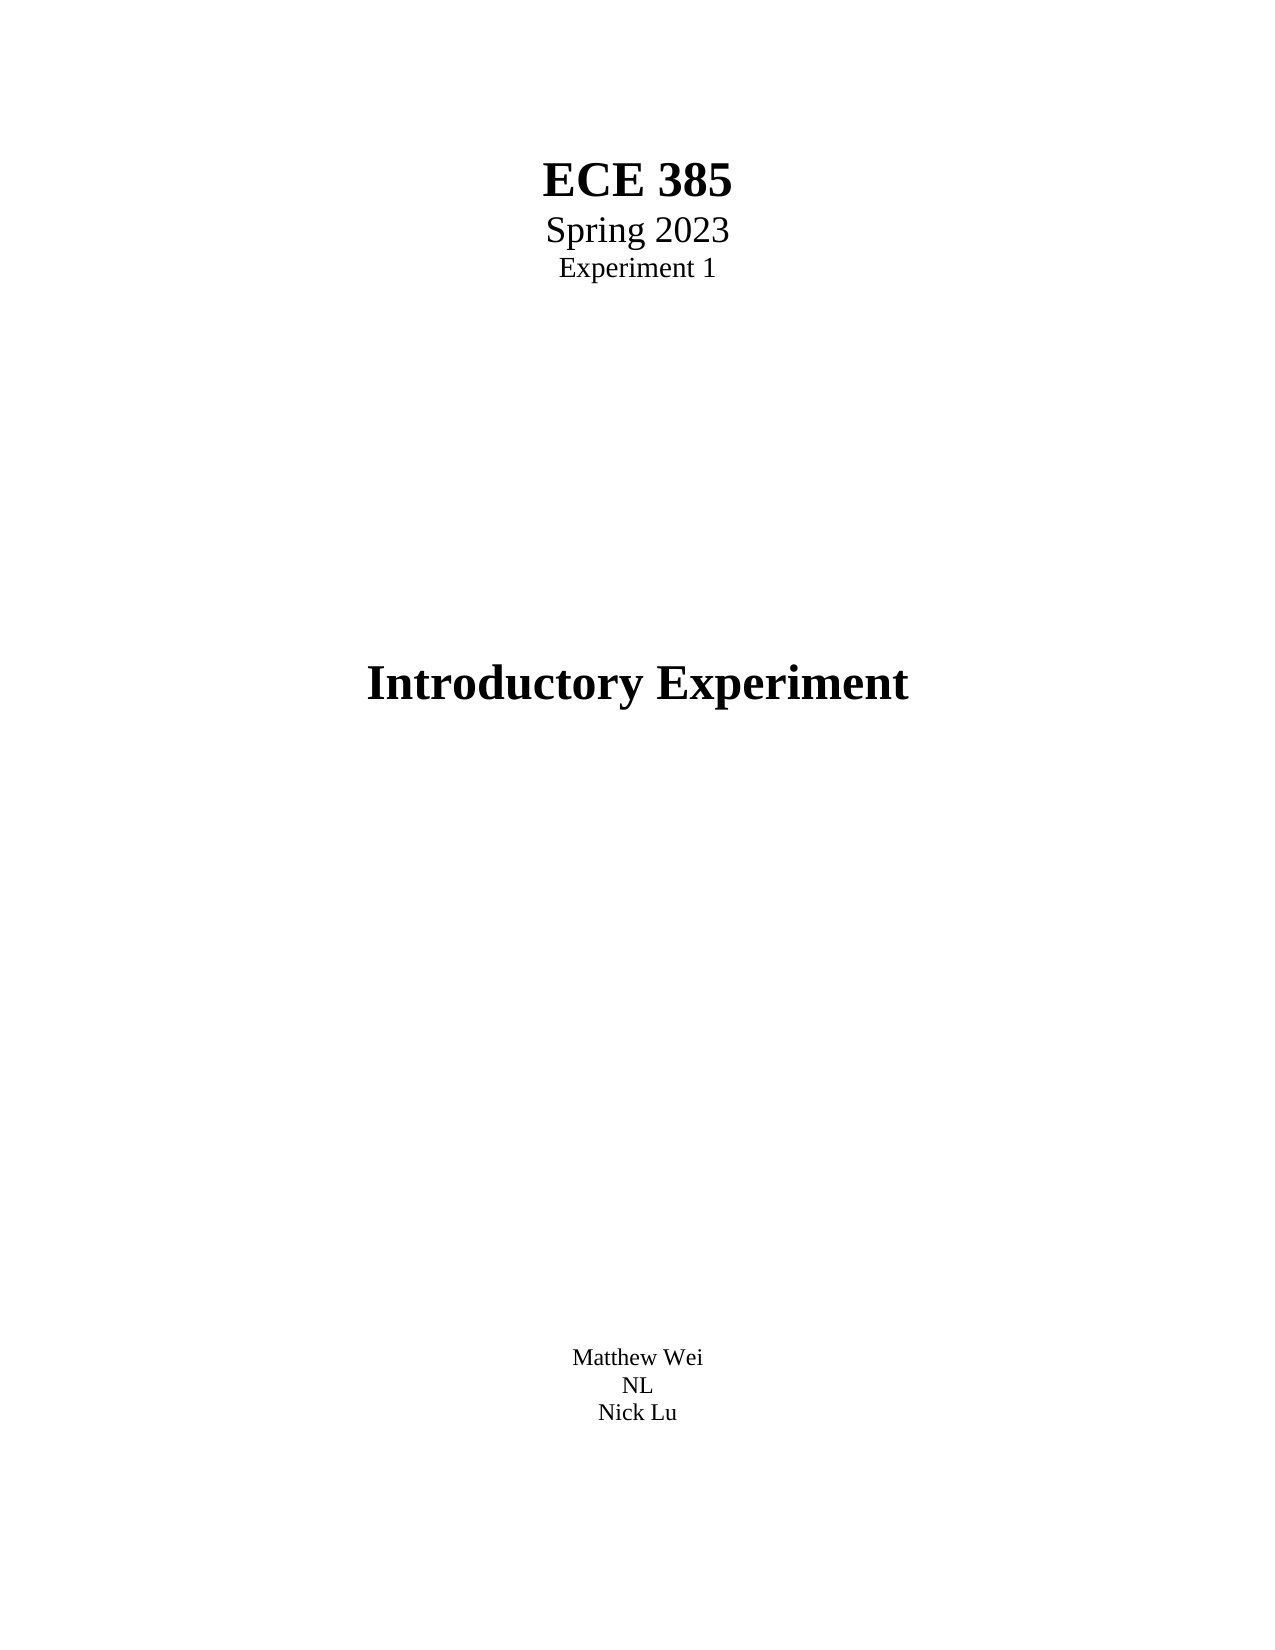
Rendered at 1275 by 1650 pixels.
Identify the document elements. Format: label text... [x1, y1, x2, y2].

text Matthew Wei [150, 1343, 1125, 1371]
text Introductory Experiment [150, 653, 1125, 711]
text Experiment 1 [150, 251, 1125, 284]
text Spring 2023 [150, 207, 1125, 251]
text Nick Lu [150, 1398, 1125, 1426]
text NL [150, 1371, 1125, 1398]
text ECE 385 [150, 150, 1125, 207]
